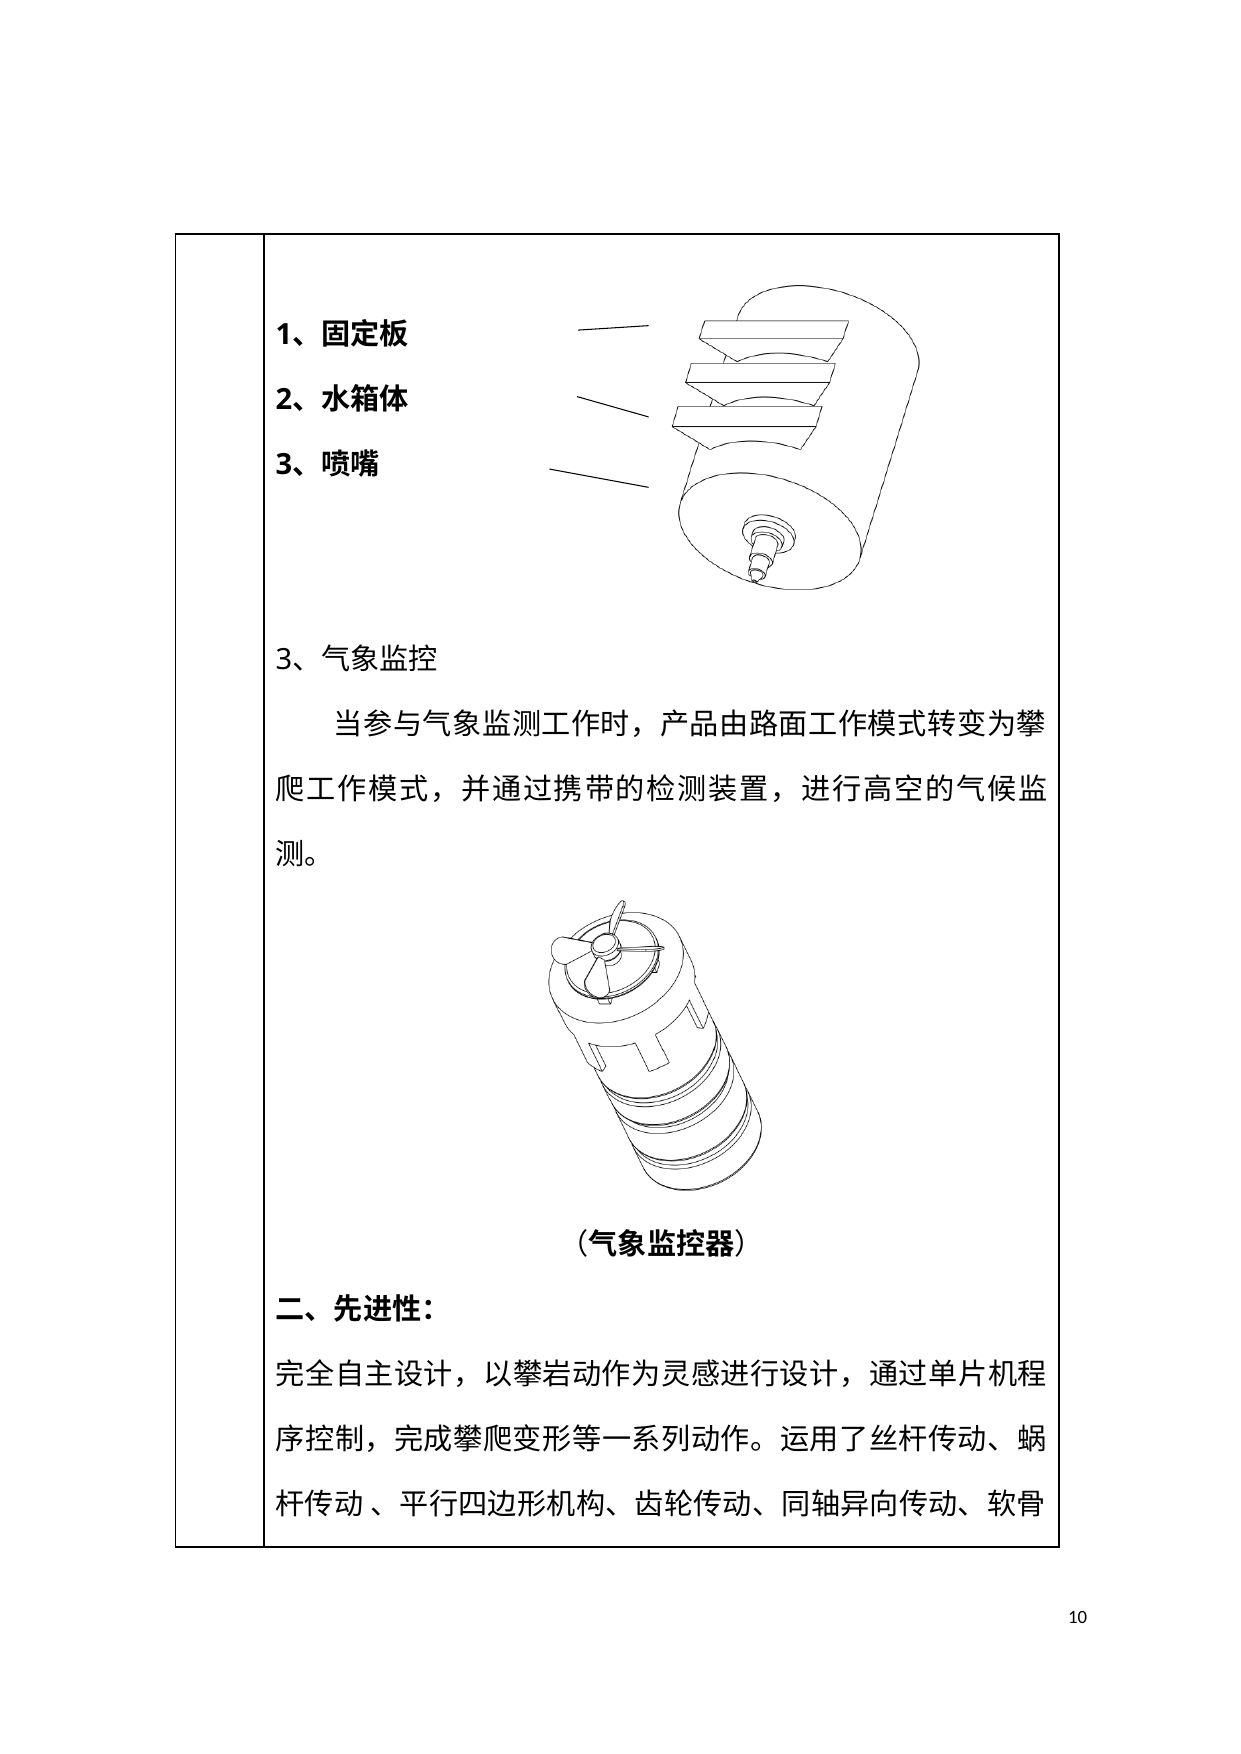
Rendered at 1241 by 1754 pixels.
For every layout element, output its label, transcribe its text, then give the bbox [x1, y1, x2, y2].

table_cell [176, 235, 263, 1546]
picture [648, 263, 938, 597]
picture [507, 891, 817, 1203]
table_cell 固定板 水箱体 喷嘴 3、气象监控 当参与气象监测工作时，产品由路面工作模式转变为攀爬工作模式，并通过携带的检测装置，进行高空的气候监测。 （气象监控器） 先进性： 完全自主设计，以攀岩动作为灵感进行设计，通过单片机程序控制，完成攀爬变形等一系列动作。运用了丝杆传动、蜗杆传动 、平行四边形机构、齿轮传动、同轴异向传动、软骨结构等构建成最终的成品 [265, 235, 1058, 1546]
